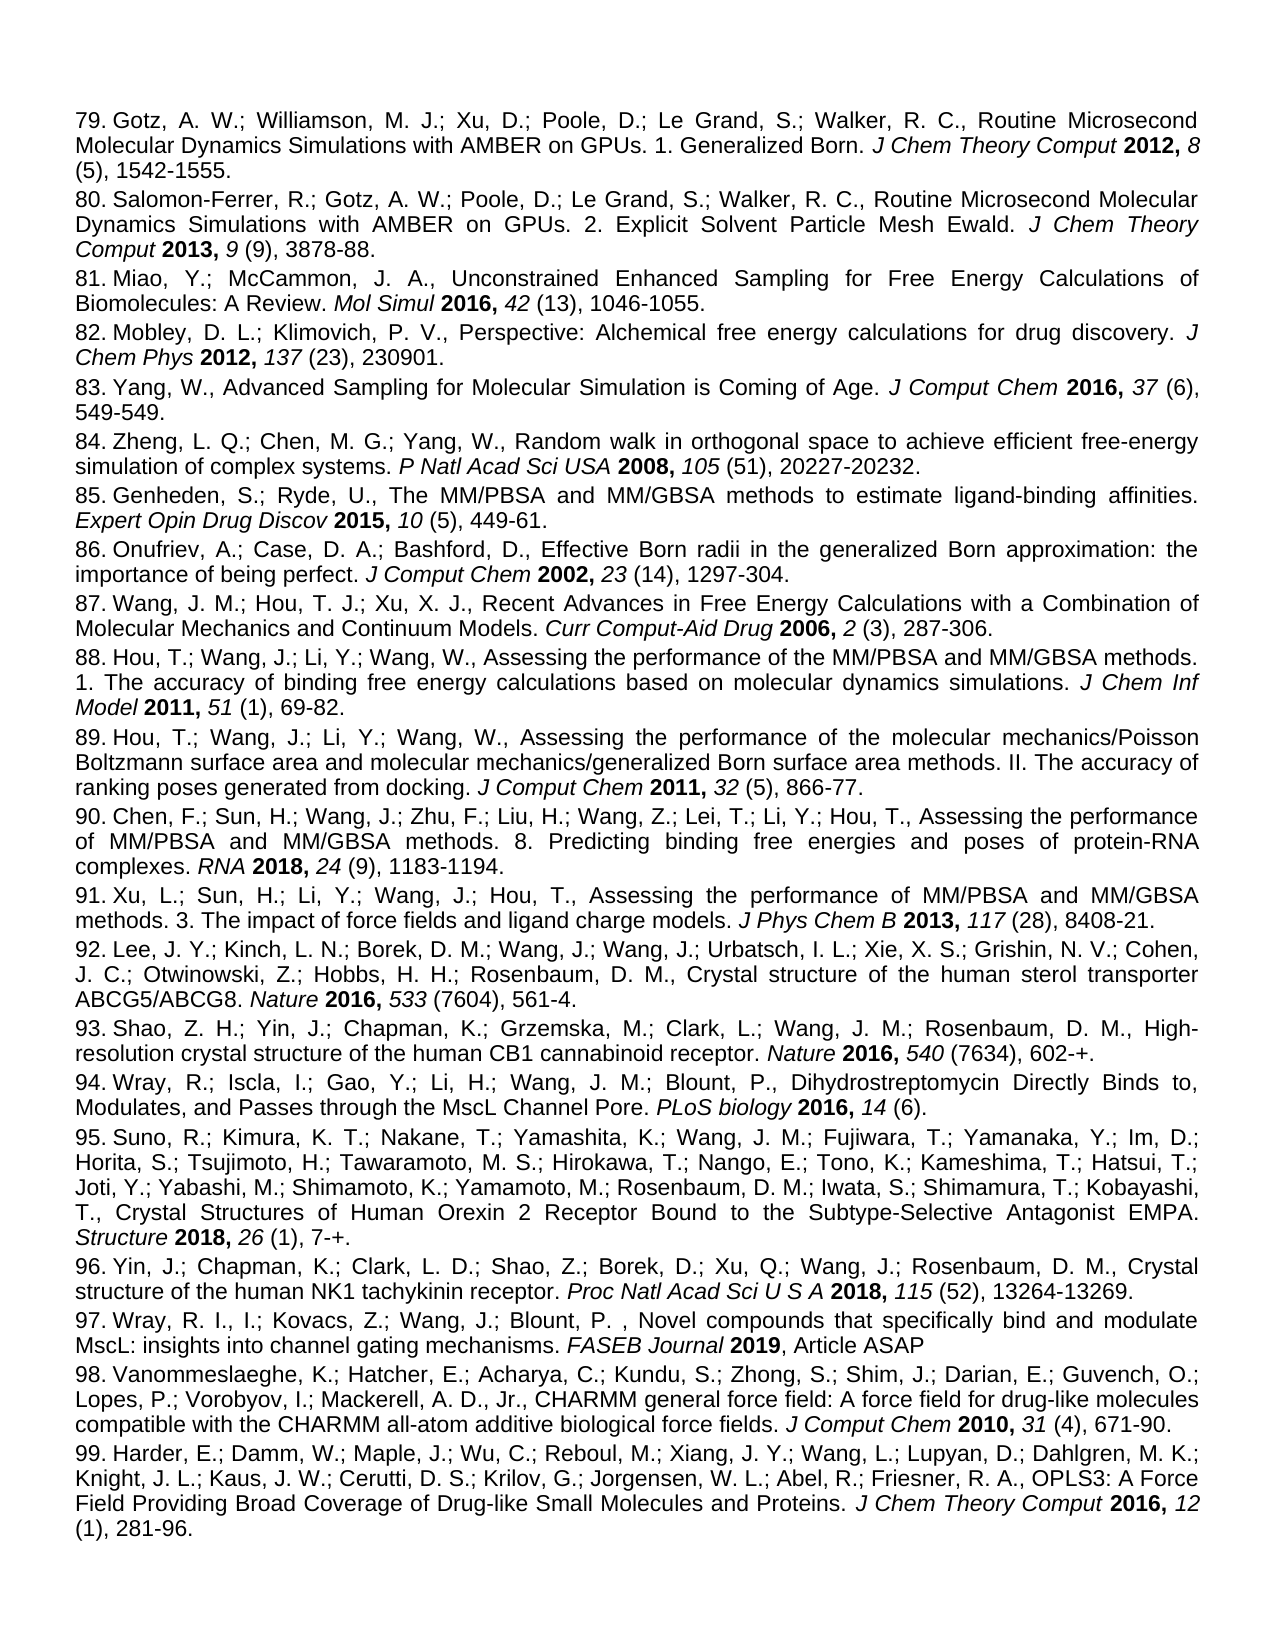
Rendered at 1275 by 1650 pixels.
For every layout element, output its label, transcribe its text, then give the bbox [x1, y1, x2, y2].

text 97. Wray, R. I., I.; Kovacs, Z.; Wang, J.; Blount, P. , Novel compounds that specifically bind and modulate MscL: insights into channel gating mechanisms. FASEB Journal 2019, Article ASAP [75, 1308, 1200, 1358]
text 86. Onufriev, A.; Case, D. A.; Bashford, D., Effective Born radii in the generalized Born approximation: the importance of being perfect. J Comput Chem 2002, 23 (14), 1297-304. [75, 537, 1200, 587]
text 90. Chen, F.; Sun, H.; Wang, J.; Zhu, F.; Liu, H.; Wang, Z.; Lei, T.; Li, Y.; Hou, T., Assessing the performance of MM/PBSA and MM/GBSA methods. 8. Predicting binding free energies and poses of protein-RNA complexes. RNA 2018, 24 (9), 1183-1194. [75, 804, 1200, 879]
text 89. Hou, T.; Wang, J.; Li, Y.; Wang, W., Assessing the performance of the molecular mechanics/Poisson Boltzmann surface area and molecular mechanics/generalized Born surface area methods. II. The accuracy of ranking poses generated from docking. J Comput Chem 2011, 32 (5), 866-77. [75, 725, 1200, 800]
text 80. Salomon-Ferrer, R.; Gotz, A. W.; Poole, D.; Le Grand, S.; Walker, R. C., Routine Microsecond Molecular Dynamics Simulations with AMBER on GPUs. 2. Explicit Solvent Particle Mesh Ewald. J Chem Theory Comput 2013, 9 (9), 3878-88. [75, 187, 1200, 262]
text 94. Wray, R.; Iscla, I.; Gao, Y.; Li, H.; Wang, J. M.; Blount, P., Dihydrostreptomycin Directly Binds to, Modulates, and Passes through the MscL Channel Pore. PLoS biology 2016, 14 (6). [75, 1071, 1200, 1121]
text 88. Hou, T.; Wang, J.; Li, Y.; Wang, W., Assessing the performance of the MM/PBSA and MM/GBSA methods. 1. The accuracy of binding free energy calculations based on molecular dynamics simulations. J Chem Inf Model 2011, 51 (1), 69-82. [75, 646, 1200, 721]
text 95. Suno, R.; Kimura, K. T.; Nakane, T.; Yamashita, K.; Wang, J. M.; Fujiwara, T.; Yamanaka, Y.; Im, D.; Horita, S.; Tsujimoto, H.; Tawaramoto, M. S.; Hirokawa, T.; Nango, E.; Tono, K.; Kameshima, T.; Hatsui, T.; Joti, Y.; Yabashi, M.; Shimamoto, K.; Yamamoto, M.; Rosenbaum, D. M.; Iwata, S.; Shimamura, T.; Kobayashi, T., Crystal Structures of Human Orexin 2 Receptor Bound to the Subtype-Selective Antagonist EMPA. Structure 2018, 26 (1), 7-+. [75, 1125, 1200, 1250]
text 81. Miao, Y.; McCammon, J. A., Unconstrained Enhanced Sampling for Free Energy Calculations of Biomolecules: A Review. Mol Simul 2016, 42 (13), 1046-1055. [75, 267, 1200, 317]
text 93. Shao, Z. H.; Yin, J.; Chapman, K.; Grzemska, M.; Clark, L.; Wang, J. M.; Rosenbaum, D. M., High-resolution crystal structure of the human CB1 cannabinoid receptor. Nature 2016, 540 (7634), 602-+. [75, 1017, 1200, 1067]
text 91. Xu, L.; Sun, H.; Li, Y.; Wang, J.; Hou, T., Assessing the performance of MM/PBSA and MM/GBSA methods. 3. The impact of force fields and ligand charge models. J Phys Chem B 2013, 117 (28), 8408-21. [75, 883, 1200, 933]
text 99. Harder, E.; Damm, W.; Maple, J.; Wu, C.; Reboul, M.; Xiang, J. Y.; Wang, L.; Lupyan, D.; Dahlgren, M. K.; Knight, J. L.; Kaus, J. W.; Cerutti, D. S.; Krilov, G.; Jorgensen, W. L.; Abel, R.; Friesner, R. A., OPLS3: A Force Field Providing Broad Coverage of Drug-like Small Molecules and Proteins. J Chem Theory Comput 2016, 12 (1), 281-96. [75, 1442, 1200, 1542]
text 84. Zheng, L. Q.; Chen, M. G.; Yang, W., Random walk in orthogonal space to achieve efficient free-energy simulation of complex systems. P Natl Acad Sci USA 2008, 105 (51), 20227-20232. [75, 429, 1200, 479]
text 83. Yang, W., Advanced Sampling for Molecular Simulation is Coming of Age. J Comput Chem 2016, 37 (6), 549-549. [75, 375, 1200, 425]
text 92. Lee, J. Y.; Kinch, L. N.; Borek, D. M.; Wang, J.; Wang, J.; Urbatsch, I. L.; Xie, X. S.; Grishin, N. V.; Cohen, J. C.; Otwinowski, Z.; Hobbs, H. H.; Rosenbaum, D. M., Crystal structure of the human sterol transporter ABCG5/ABCG8. Nature 2016, 533 (7604), 561-4. [75, 937, 1200, 1012]
text 96. Yin, J.; Chapman, K.; Clark, L. D.; Shao, Z.; Borek, D.; Xu, Q.; Wang, J.; Rosenbaum, D. M., Crystal structure of the human NK1 tachykinin receptor. Proc Natl Acad Sci U S A 2018, 115 (52), 13264-13269. [75, 1254, 1200, 1304]
text 98. Vanommeslaeghe, K.; Hatcher, E.; Acharya, C.; Kundu, S.; Zhong, S.; Shim, J.; Darian, E.; Guvench, O.; Lopes, P.; Vorobyov, I.; Mackerell, A. D., Jr., CHARMM general force field: A force field for drug-like molecules compatible with the CHARMM all-atom additive biological force fields. J Comput Chem 2010, 31 (4), 671-90. [75, 1362, 1200, 1437]
text 79. Gotz, A. W.; Williamson, M. J.; Xu, D.; Poole, D.; Le Grand, S.; Walker, R. C., Routine Microsecond Molecular Dynamics Simulations with AMBER on GPUs. 1. Generalized Born. J Chem Theory Comput 2012, 8 (5), 1542-1555. [75, 108, 1200, 183]
text 85. Genheden, S.; Ryde, U., The MM/PBSA and MM/GBSA methods to estimate ligand-binding affinities. Expert Opin Drug Discov 2015, 10 (5), 449-61. [75, 483, 1200, 533]
text 87. Wang, J. M.; Hou, T. J.; Xu, X. J., Recent Advances in Free Energy Calculations with a Combination of Molecular Mechanics and Continuum Models. Curr Comput-Aid Drug 2006, 2 (3), 287-306. [75, 592, 1200, 642]
text 82. Mobley, D. L.; Klimovich, P. V., Perspective: Alchemical free energy calculations for drug discovery. J Chem Phys 2012, 137 (23), 230901. [75, 321, 1200, 371]
